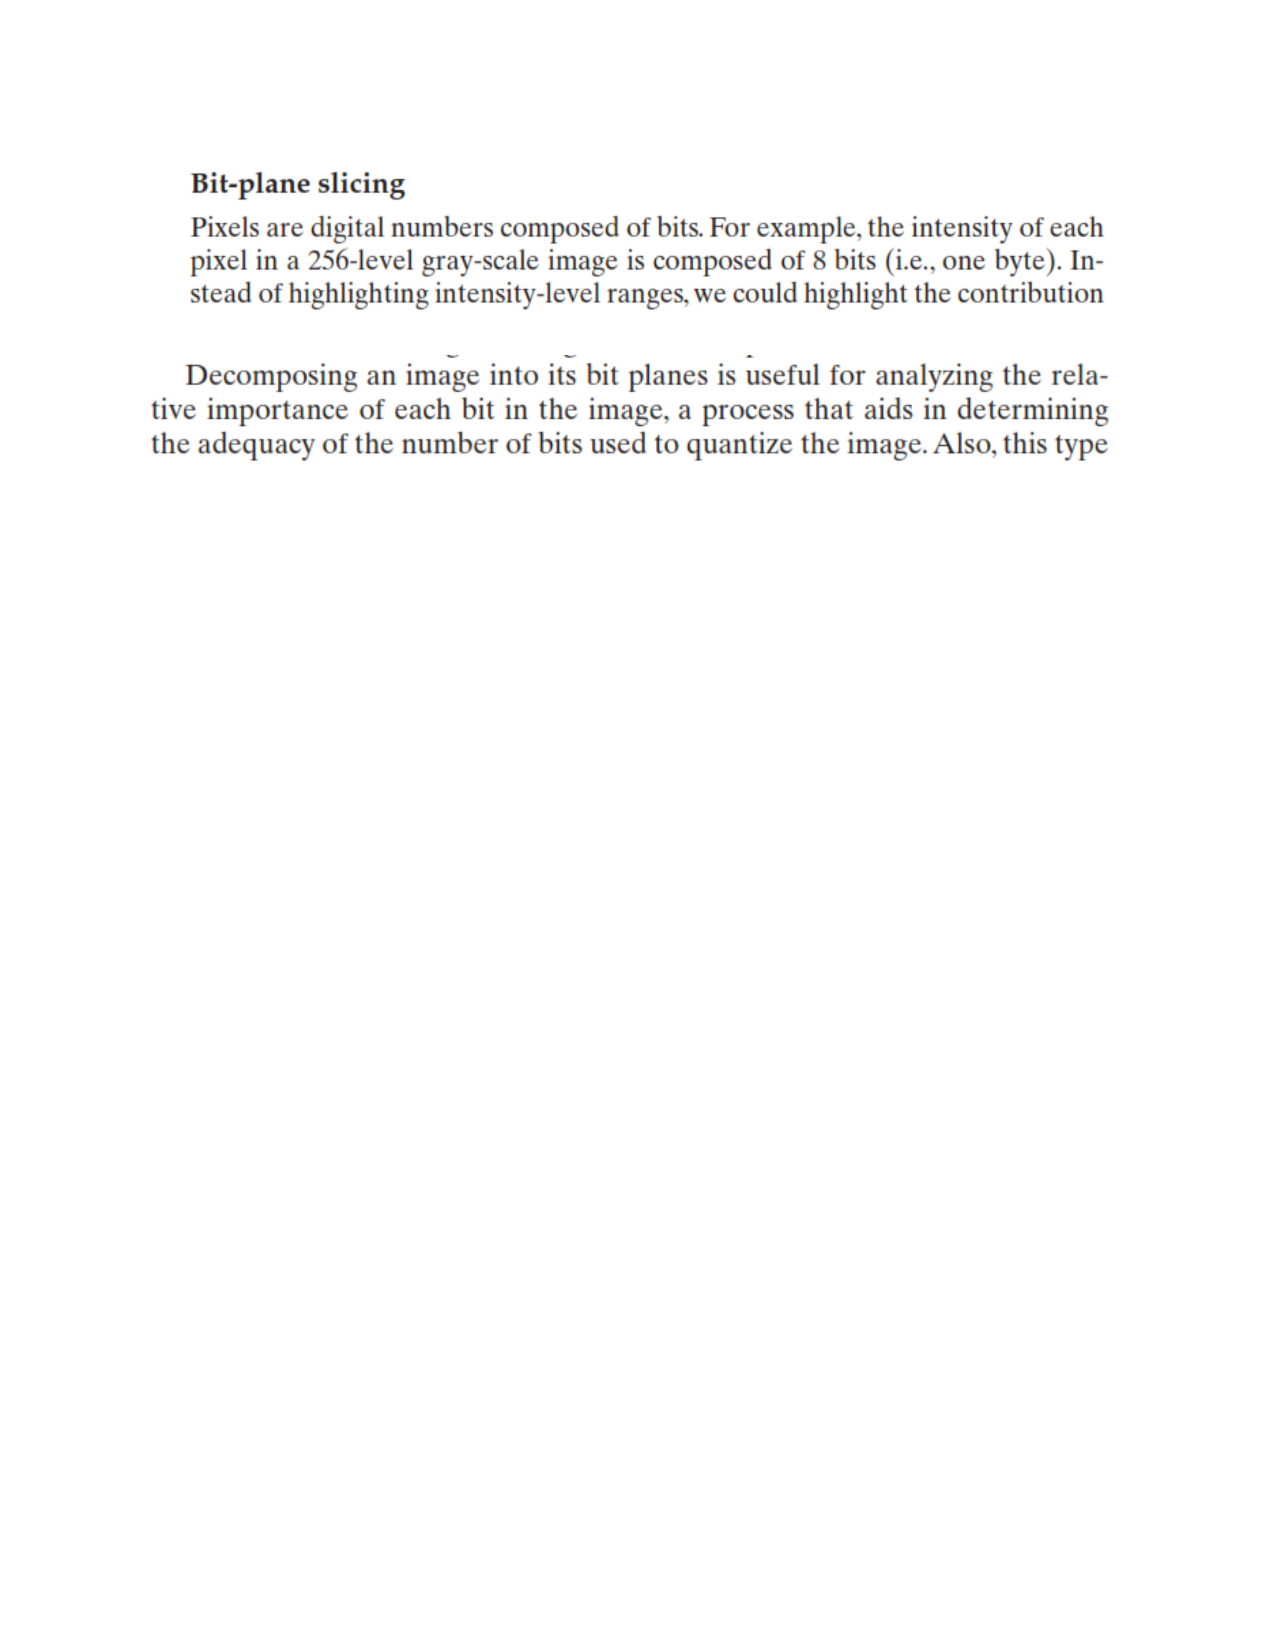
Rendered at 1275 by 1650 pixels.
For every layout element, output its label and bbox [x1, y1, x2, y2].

picture [150, 355, 1125, 465]
picture [150, 150, 1125, 337]
